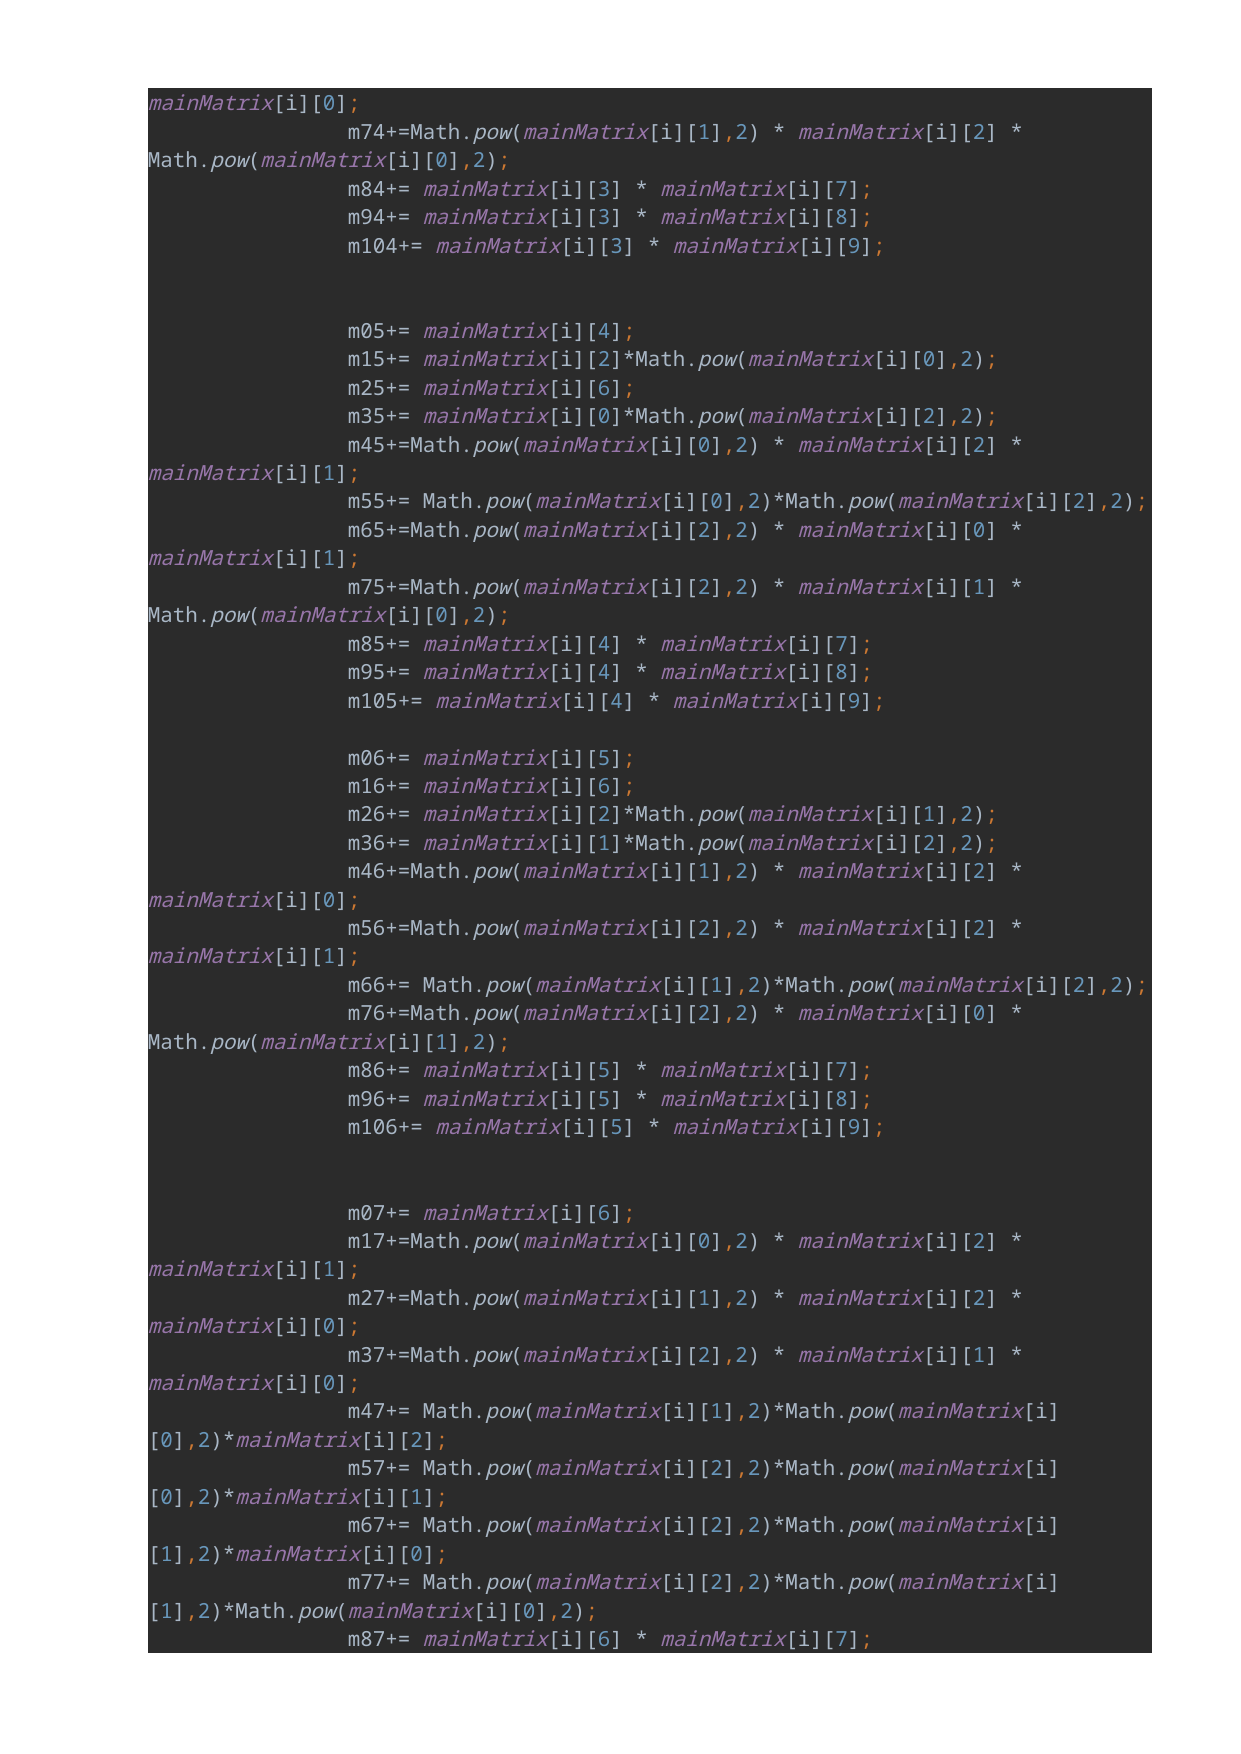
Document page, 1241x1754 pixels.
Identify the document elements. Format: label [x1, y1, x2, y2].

text [148, 88, 1152, 1653]
